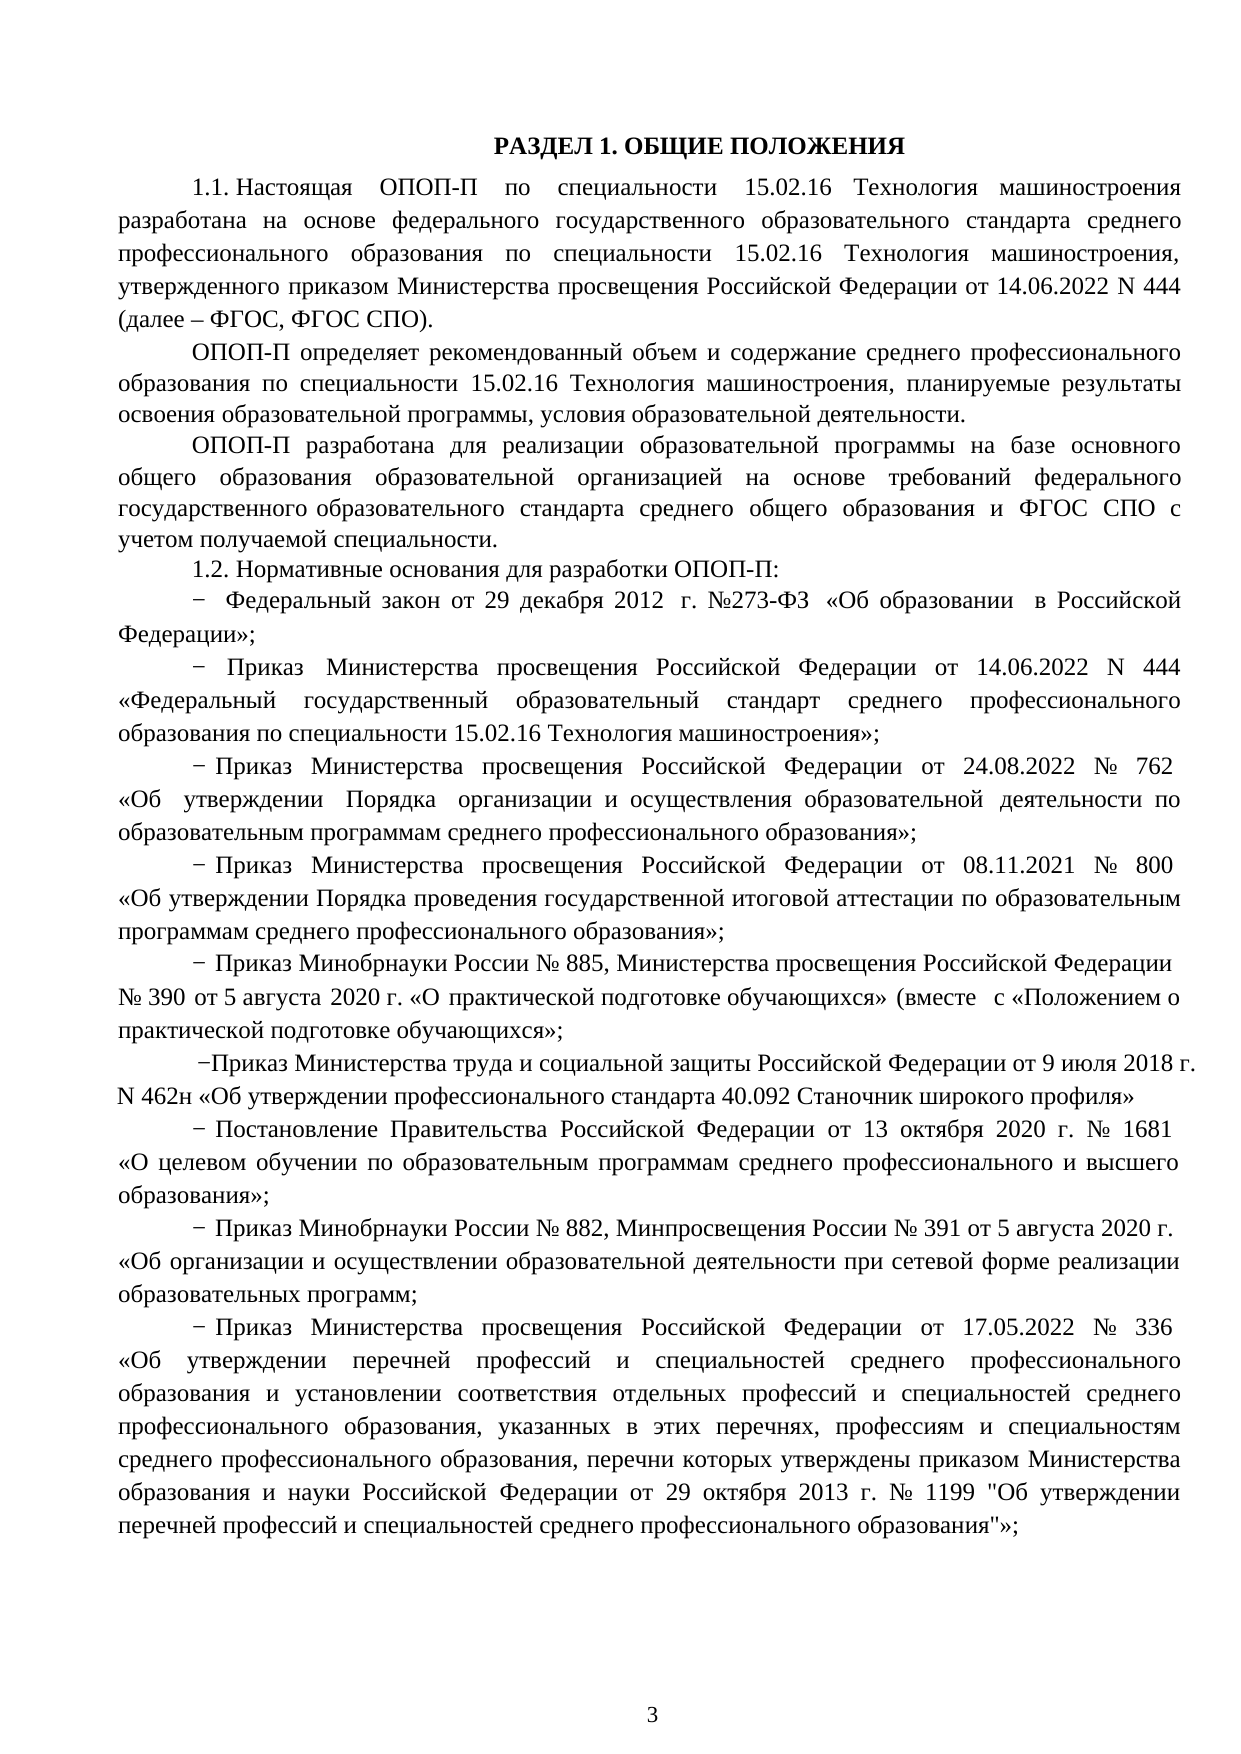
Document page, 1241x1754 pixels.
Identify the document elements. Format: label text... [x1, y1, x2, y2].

text «Об утверждении перечней профессий и специальностей среднего профессионального образования и установлении соответствия отдельных профессий и специальностей среднего профессионального образования, указанных в этих перечнях, профессиям и специальностям среднего профессионального образования, перечни которых утверждены приказом Министерства образования и науки Российской Федерации от 29 октября 2013 г. № 1199 "Об утверждении перечней профессий и специальностей среднего профессионального образования"»; [118, 1345, 1181, 1539]
text ОПОП-П разработана для реализации образовательной программы на базе основного общего образования образовательной организацией на основе требований федерального государственного образовательного стандарта среднего общего образования и ФГОС СПО с учетом получаемой специальности. [118, 431, 1182, 552]
text РАЗДЕЛ 1. ОБЩИЕ ПОЛОЖЕНИЯ [192, 131, 1207, 159]
text − Приказ Министерства просвещения Российской Федерации от 08.11.2021 № 800 [192, 850, 1207, 879]
list −Приказ Министерства труда и социальной защиты Российской Федерации от 9 июля 2018 г. [172, 1048, 1207, 1077]
text «Об утверждении Порядка проведения государственной итоговой аттестации по образовательным программам среднего профессионального образования»; [118, 883, 1181, 944]
text − Постановление Правительства Российской Федерации от 13 октября 2020 г. № 1681 [192, 1114, 1207, 1143]
text − Федеральный закон от 29 декабря 2012 г. №273-ФЗ «Об образовании в Российской Федерации»; [118, 586, 1181, 647]
text − Приказ Министерства просвещения Российской Федерации от 24.08.2022 № 762 [192, 751, 1207, 779]
list Нормативные основания для разработки ОПОП-П: [192, 555, 1207, 583]
text ОПОП-П определяет рекомендованный объем и содержание среднего профессионального образования по специальности 15.02.16 Технология машиностроения, планируемые результаты освоения образовательной программы, условия образовательной деятельности. [118, 337, 1182, 428]
text − Приказ Министерства просвещения Российской Федерации от 17.05.2022 № 336 [192, 1312, 1207, 1341]
text N 462н «Об утверждении профессионального стандарта 40.092 Станочник широкого профиля» [98, 1081, 1207, 1110]
text «Об утверждении Порядка организации и осуществления образовательной деятельности по образовательным программам среднего профессионального образования»; [118, 784, 1181, 845]
text «О целевом обучении по образовательным программам среднего профессионального и высшего образования»; [118, 1147, 1180, 1209]
text «Об организации и осуществлении образовательной деятельности при сетевой форме реализации образовательных программ; [118, 1246, 1181, 1308]
text − Приказ Минобрнауки России № 882, Минпросвещения России № 391 от 5 августа 2020 г. [192, 1213, 1207, 1242]
text − Приказ Министерства просвещения Российской Федерации от 14.06.2022 N 444 «Федеральный государственный образовательный стандарт среднего профессионального образования по специальности 15.02.16 Технология машиностроения»; [118, 652, 1181, 746]
list Настоящая ОПОП-П по специальности 15.02.16 Технология машиностроения разработана на основе федерального государственного образовательного стандарта среднего профессионального образования по специальности 15.02.16 Технология машиностроения, утвержденного приказом Министерства просвещения Российской Федерации от 14.06.2022 N 444 (далее – ФГОС, ФГОС СПО). [118, 172, 1182, 333]
text № 390 от 5 августа 2020 г. «О практической подготовке обучающихся» (вместе с «Положением о практической подготовке обучающихся»; [118, 982, 1181, 1044]
text − Приказ Минобрнауки России № 885, Министерства просвещения Российской Федерации [192, 949, 1207, 977]
